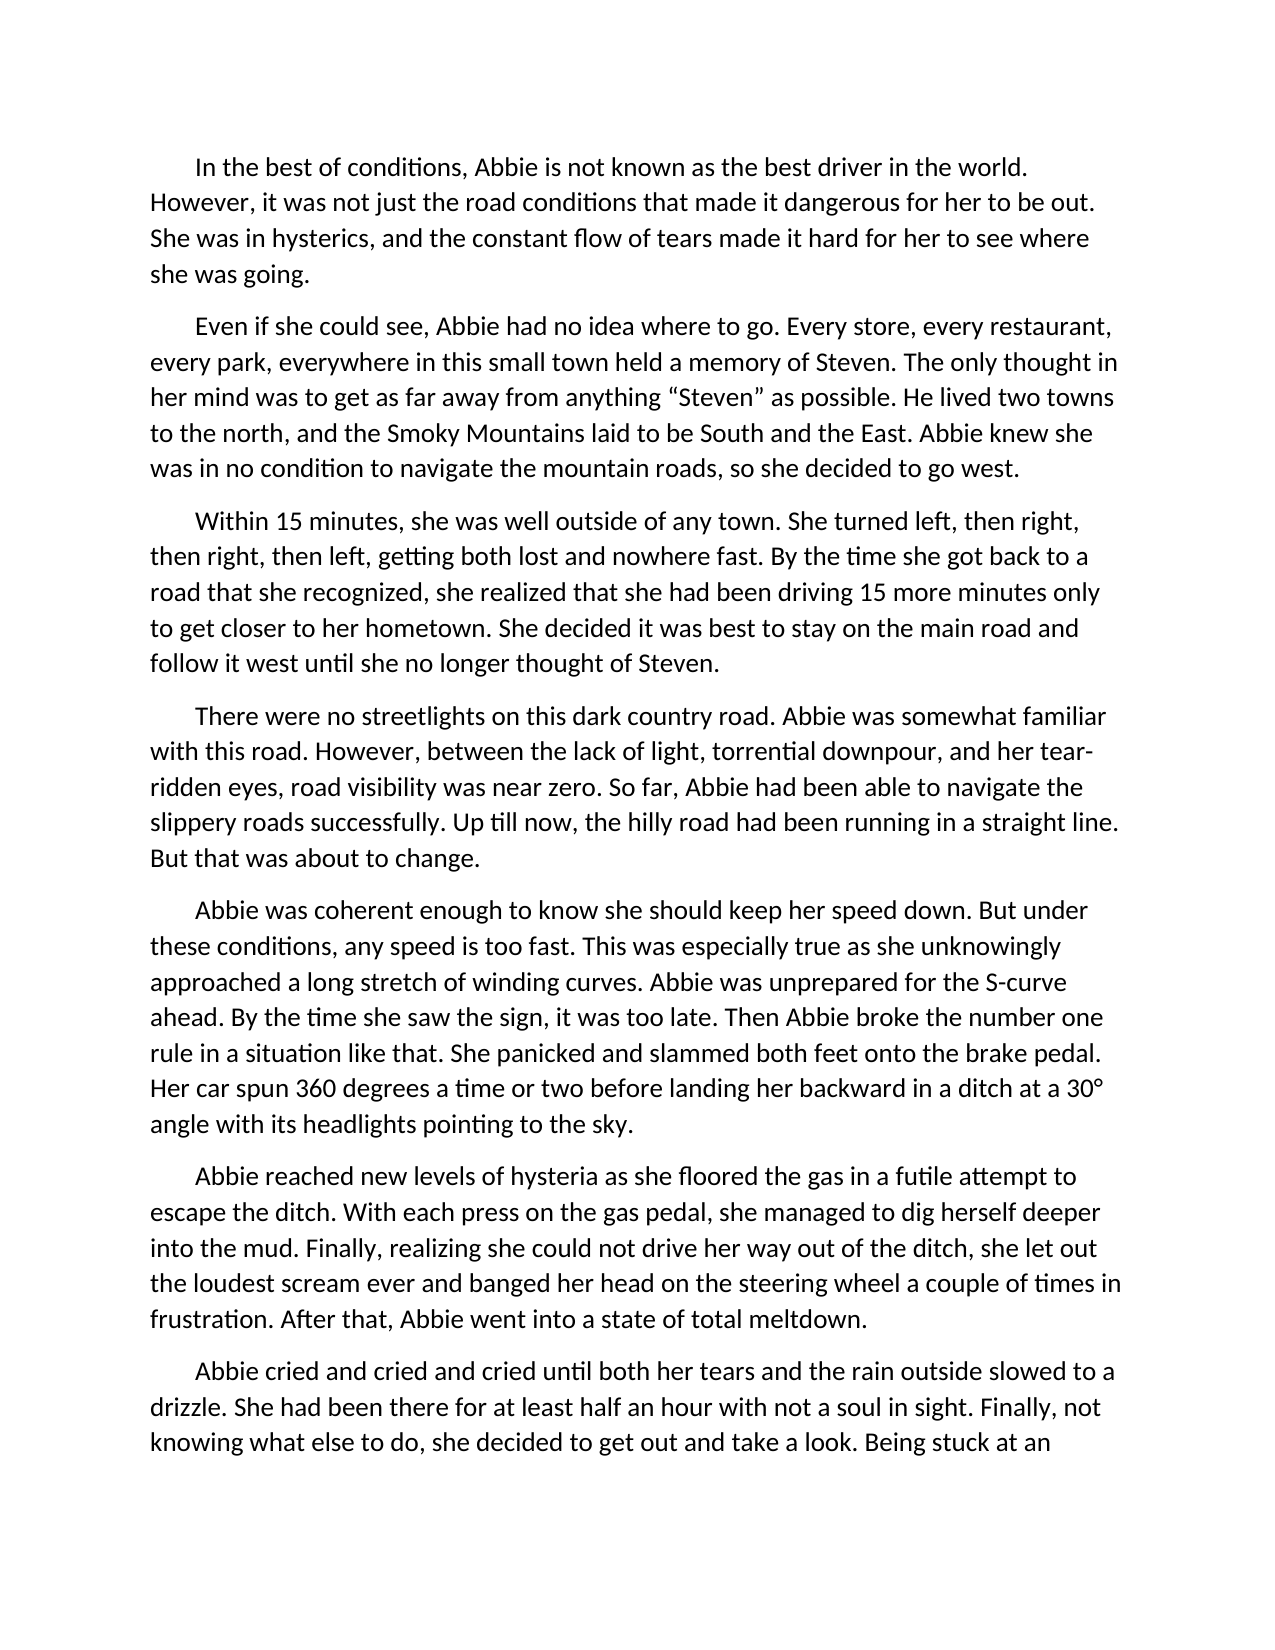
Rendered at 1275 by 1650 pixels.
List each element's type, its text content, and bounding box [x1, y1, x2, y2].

text Abbie was coherent enough to know she should keep her speed down. But under these conditions, any speed is too fast. This was especially true as she unknowingly approached a long stretch of winding curves. Abbie was unprepared for the S-curve ahead. By the time she saw the sign, it was too late. Then Abbie broke the number one rule in a situation like that. She panicked and slammed both feet onto the brake pedal. Her car spun 360 degrees a time or two before landing her backward in a ditch at a 30° angle with its headlights pointing to the sky. [150, 893, 1125, 1140]
text In the best of conditions, Abbie is not known as the best driver in the world. However, it was not just the road conditions that made it dangerous for her to be out. She was in hysterics, and the constant flow of tears made it hard for her to see where she was going. [150, 150, 1125, 290]
text There were no streetlights on this dark country road. Abbie was somewhat familiar with this road. However, between the lack of light, torrential downpour, and her tear-ridden eyes, road visibility was near zero. So far, Abbie had been able to navigate the slippery roads successfully. Up till now, the hilly road had been running in a straight line. But that was about to change. [150, 699, 1125, 874]
text Even if she could see, Abbie had no idea where to go. Every store, every restaurant, every park, everywhere in this small town held a memory of Steven. The only thought in her mind was to get as far away from anything “Steven” as possible. He lived two towns to the north, and the Smoky Mountains laid to be South and the East. Abbie knew she was in no condition to navigate the mountain roads, so she decided to go west. [150, 309, 1125, 485]
text Within 15 minutes, she was well outside of any town. She turned left, then right, then right, then left, getting both lost and nowhere fast. By the time she got back to a road that she recognized, she realized that she had been driving 15 more minutes only to get closer to her hometown. She decided it was best to stay on the main road and follow it west until she no longer thought of Steven. [150, 504, 1125, 679]
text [150, 1354, 1125, 1459]
text Abbie reached new levels of hysteria as she floored the gas in a futile attempt to escape the ditch. With each press on the gas pedal, she managed to dig herself deeper into the mud. Finally, realizing she could not drive her way out of the ditch, she let out the loudest scream ever and banged her head on the steering wheel a couple of times in frustration. After that, Abbie went into a state of total meltdown. [150, 1159, 1125, 1335]
